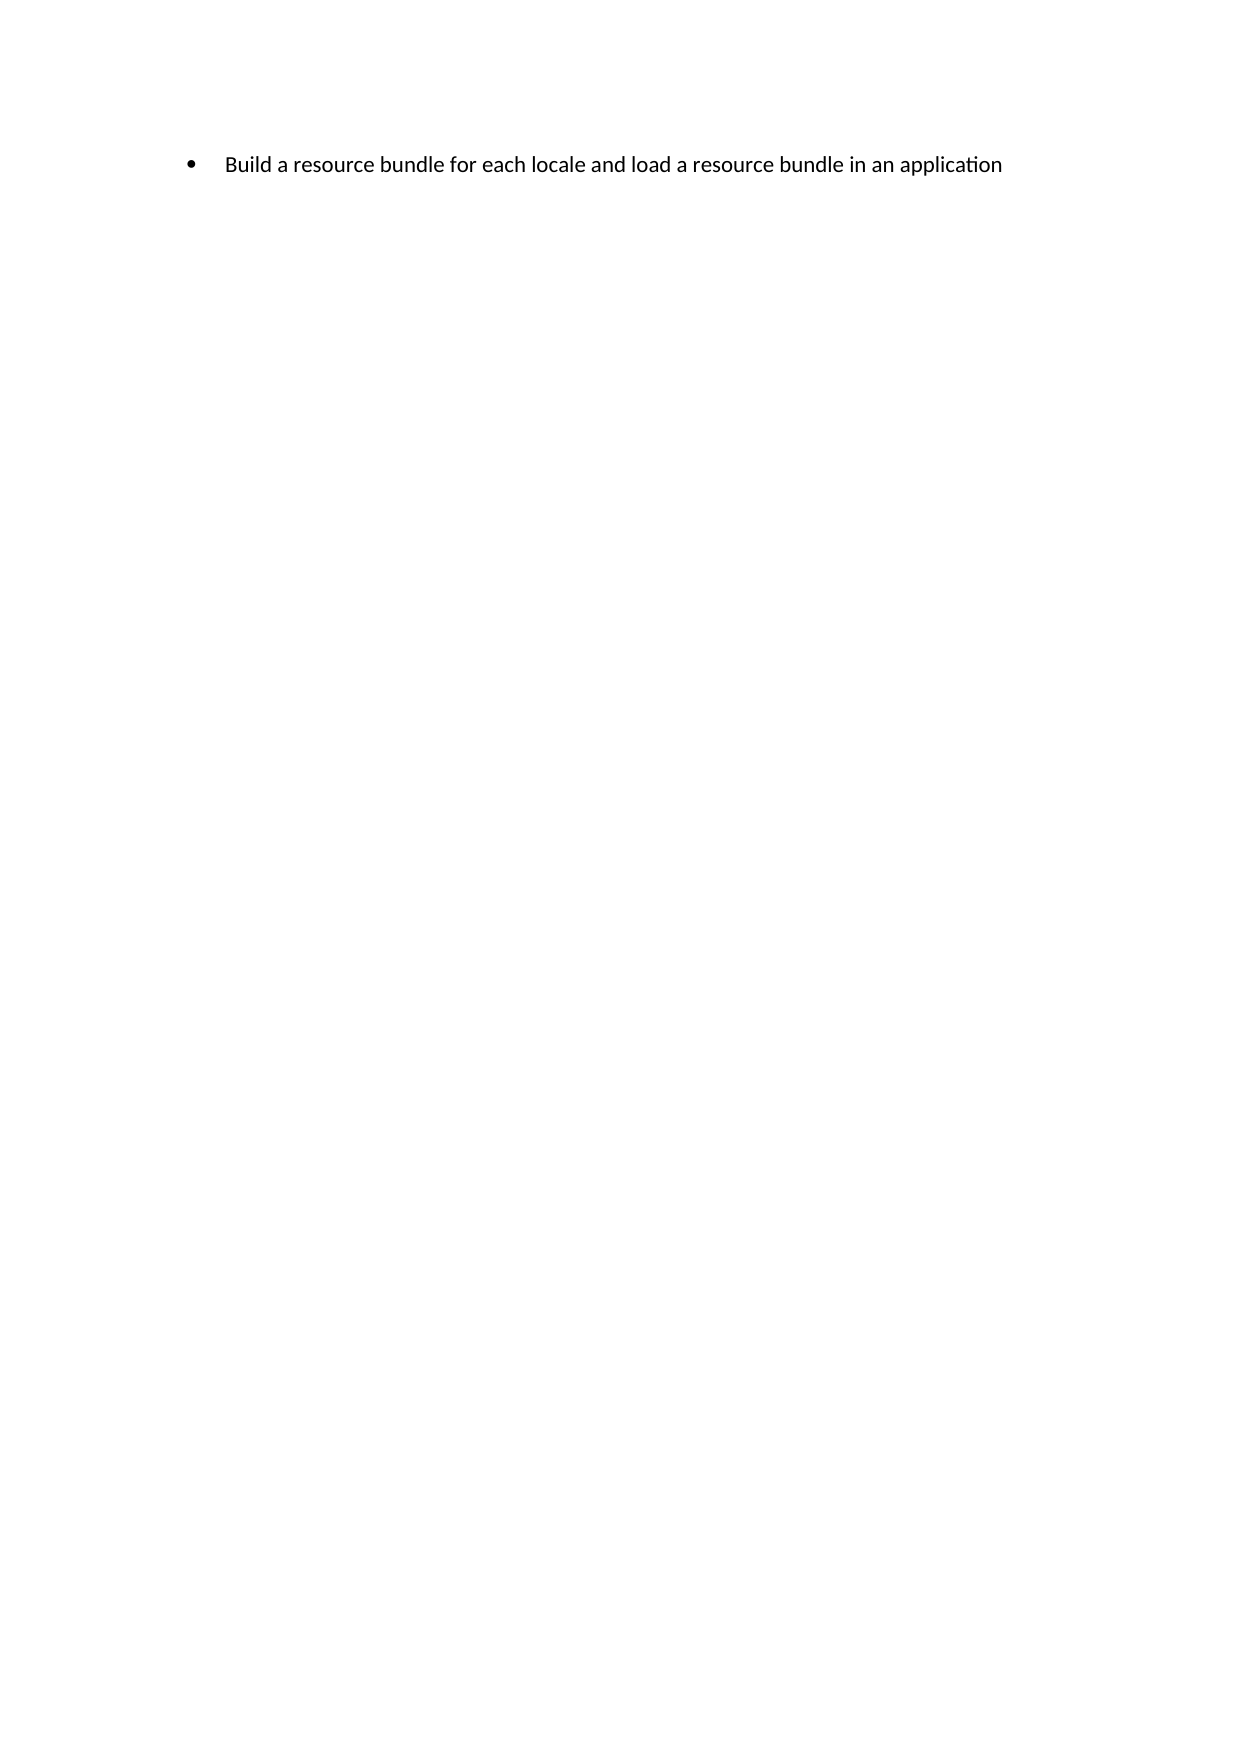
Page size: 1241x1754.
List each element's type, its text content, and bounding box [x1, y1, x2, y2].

list Build a resource bundle for each locale and load a resource bundle in an application [187, 150, 1090, 178]
